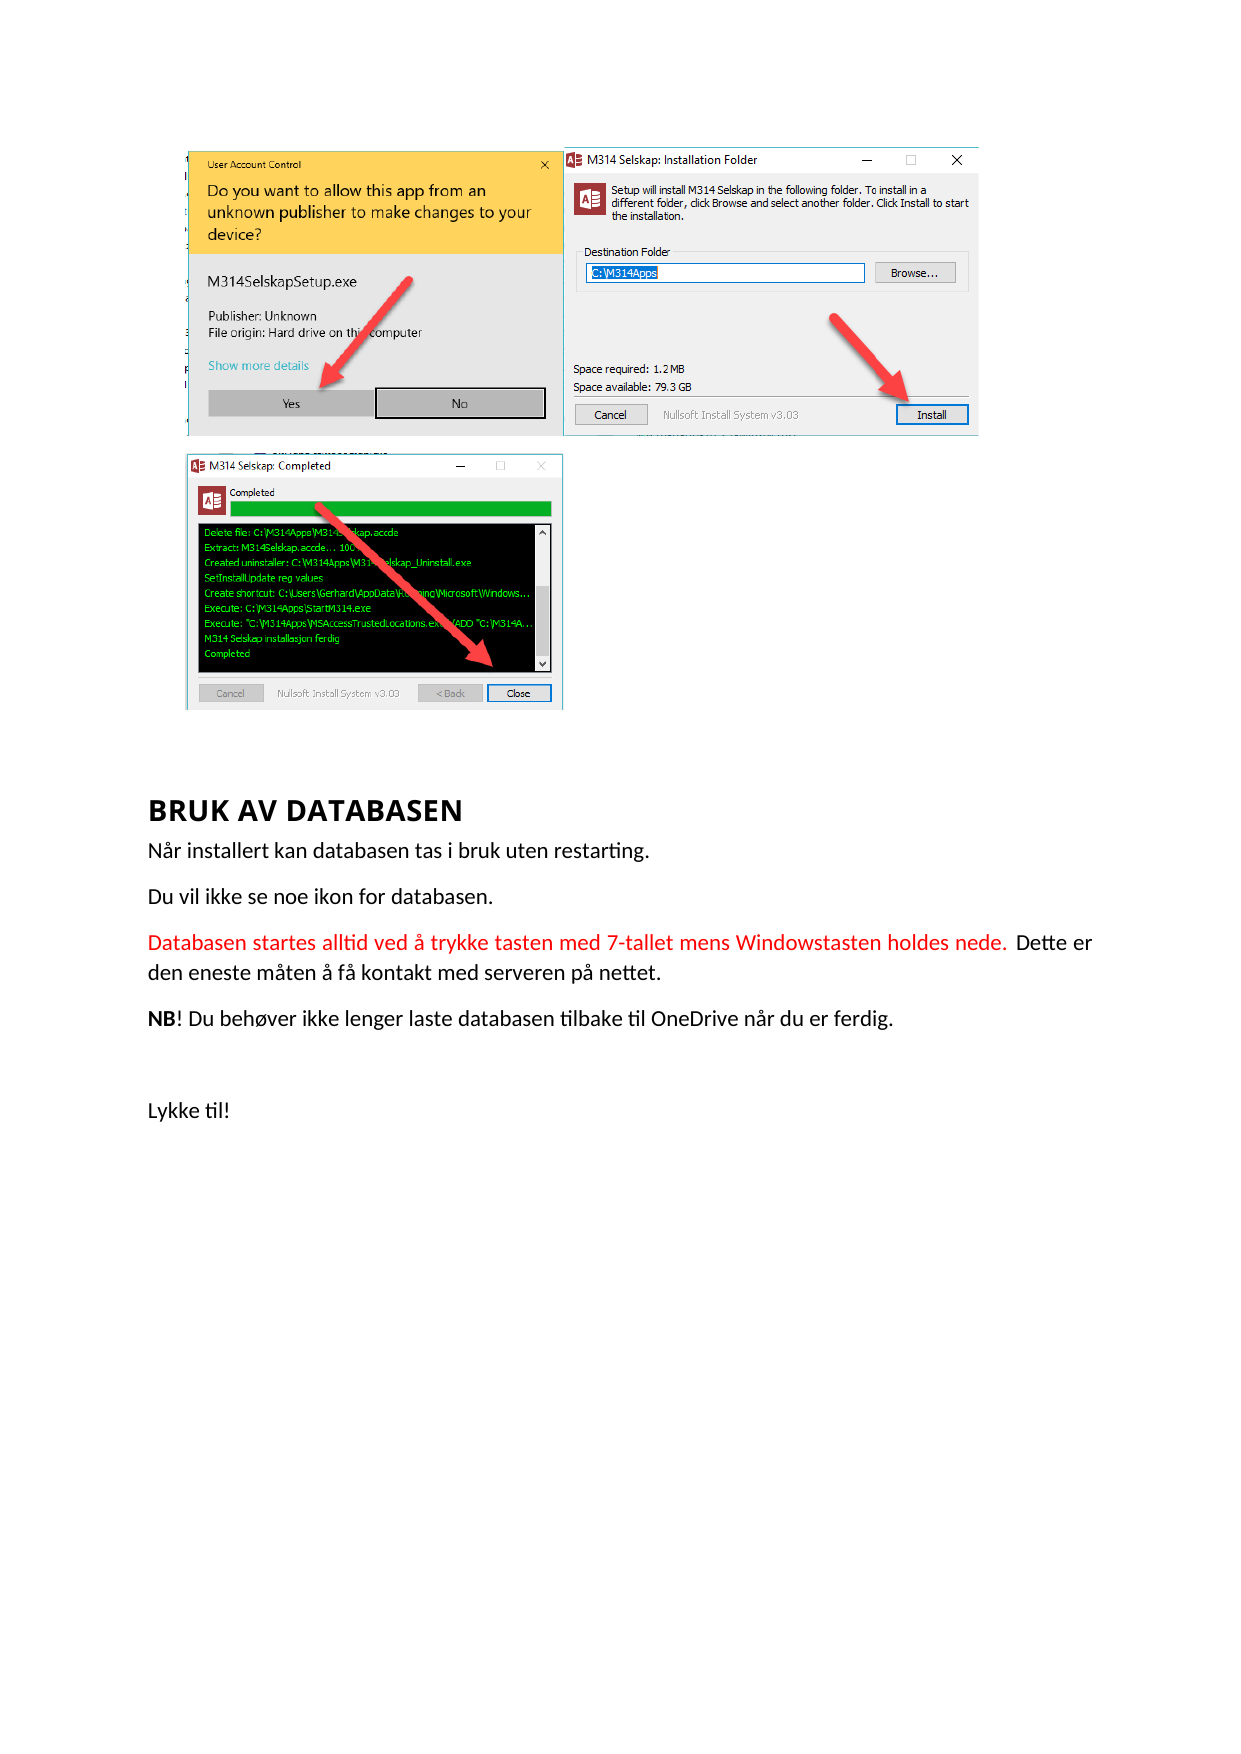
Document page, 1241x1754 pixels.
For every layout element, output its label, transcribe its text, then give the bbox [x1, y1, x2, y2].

text NB! Du behøver ikke lenger laste databasen tilbake til OneDrive når du er ferdig. [148, 1004, 1092, 1032]
picture [185, 453, 564, 710]
text Databasen startes alltid ved å trykke tasten med 7-tallet mens Windowstasten holdes nede. Dette er den eneste måten å få kontakt med serveren på nettet. [148, 928, 1092, 986]
text Du vil ikke se noe ikon for databasen. [148, 882, 1092, 910]
text Lykke til! [148, 1096, 1092, 1124]
text Når installert kan databasen tas i bruk uten restarting. [148, 836, 1092, 864]
picture [185, 147, 979, 436]
subtitle Bruk av databasen [148, 791, 1092, 830]
